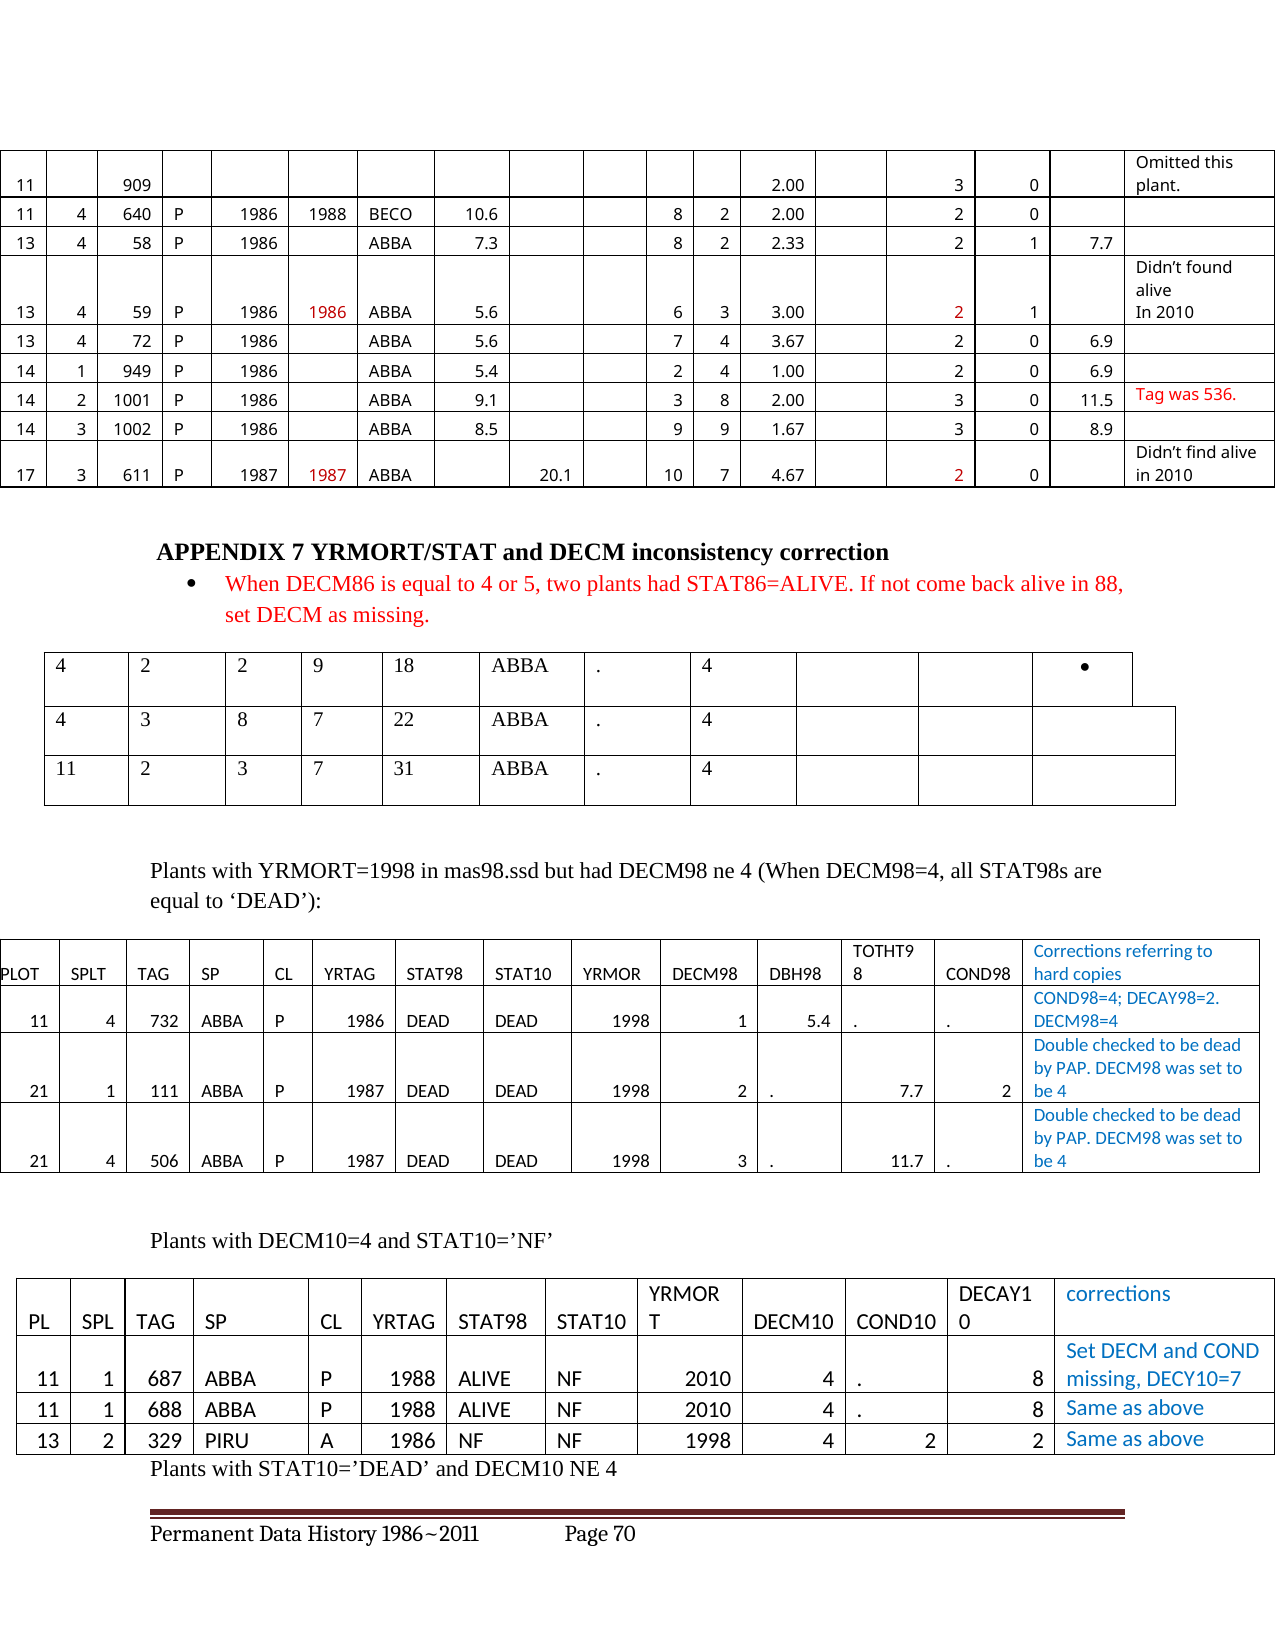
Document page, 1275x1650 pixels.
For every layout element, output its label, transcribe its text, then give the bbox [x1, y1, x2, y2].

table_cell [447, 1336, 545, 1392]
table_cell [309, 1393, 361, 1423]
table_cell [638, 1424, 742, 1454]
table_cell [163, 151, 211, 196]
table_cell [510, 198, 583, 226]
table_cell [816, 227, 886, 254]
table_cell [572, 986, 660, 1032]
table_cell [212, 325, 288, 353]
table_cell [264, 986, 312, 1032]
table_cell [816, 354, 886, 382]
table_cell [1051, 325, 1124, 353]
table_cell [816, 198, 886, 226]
subtitle APPENDIX 7 YRMORT/STAT and DECM inconsistency correction [150, 537, 1125, 566]
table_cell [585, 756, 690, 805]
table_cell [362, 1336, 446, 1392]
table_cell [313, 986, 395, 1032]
list When DECM86 is equal to 4 or 5, two plants had STAT86=ALIVE. If not come back alive in 88, set DECM as missing. [187, 571, 1125, 627]
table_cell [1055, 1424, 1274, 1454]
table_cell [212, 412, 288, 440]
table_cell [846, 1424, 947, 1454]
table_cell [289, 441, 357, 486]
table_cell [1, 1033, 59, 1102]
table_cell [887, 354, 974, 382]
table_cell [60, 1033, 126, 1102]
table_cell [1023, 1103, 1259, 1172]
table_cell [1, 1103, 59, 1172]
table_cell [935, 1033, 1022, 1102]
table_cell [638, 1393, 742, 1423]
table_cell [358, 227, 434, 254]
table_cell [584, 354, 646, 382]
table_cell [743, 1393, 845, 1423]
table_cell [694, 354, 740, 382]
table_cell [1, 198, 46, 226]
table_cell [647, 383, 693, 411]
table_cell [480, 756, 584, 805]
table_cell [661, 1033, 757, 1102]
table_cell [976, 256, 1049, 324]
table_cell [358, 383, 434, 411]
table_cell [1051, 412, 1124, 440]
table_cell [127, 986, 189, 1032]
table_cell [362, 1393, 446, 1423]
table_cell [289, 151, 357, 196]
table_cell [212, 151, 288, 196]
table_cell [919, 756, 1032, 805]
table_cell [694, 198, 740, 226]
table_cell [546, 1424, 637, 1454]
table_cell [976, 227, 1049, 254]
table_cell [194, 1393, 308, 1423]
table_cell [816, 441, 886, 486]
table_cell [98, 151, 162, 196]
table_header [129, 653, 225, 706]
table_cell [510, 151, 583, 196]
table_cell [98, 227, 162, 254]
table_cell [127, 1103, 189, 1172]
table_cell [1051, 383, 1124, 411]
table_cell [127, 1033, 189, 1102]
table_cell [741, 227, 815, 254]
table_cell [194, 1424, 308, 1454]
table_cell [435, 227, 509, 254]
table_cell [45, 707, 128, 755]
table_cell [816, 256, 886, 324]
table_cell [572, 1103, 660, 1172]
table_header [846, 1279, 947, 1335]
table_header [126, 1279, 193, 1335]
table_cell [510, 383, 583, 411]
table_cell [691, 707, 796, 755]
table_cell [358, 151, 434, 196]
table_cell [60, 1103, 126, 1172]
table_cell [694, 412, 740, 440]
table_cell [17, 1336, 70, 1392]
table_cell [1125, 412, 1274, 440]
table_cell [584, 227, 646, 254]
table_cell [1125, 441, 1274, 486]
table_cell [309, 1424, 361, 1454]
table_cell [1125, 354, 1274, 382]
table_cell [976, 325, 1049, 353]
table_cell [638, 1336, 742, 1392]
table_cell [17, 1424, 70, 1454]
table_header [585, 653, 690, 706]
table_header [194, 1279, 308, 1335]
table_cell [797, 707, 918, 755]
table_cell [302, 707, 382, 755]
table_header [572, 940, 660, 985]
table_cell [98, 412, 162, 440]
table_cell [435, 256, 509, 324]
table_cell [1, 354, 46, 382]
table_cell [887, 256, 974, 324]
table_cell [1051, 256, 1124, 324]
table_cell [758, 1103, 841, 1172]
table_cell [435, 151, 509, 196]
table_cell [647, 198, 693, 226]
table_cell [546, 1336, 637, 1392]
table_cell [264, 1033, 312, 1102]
text Plants with YRMORT=1998 in mas98.ssd but had DECM98 ne 4 (When DECM98=4, all STAT98s are equal to ‘DEAD’): [150, 857, 1125, 914]
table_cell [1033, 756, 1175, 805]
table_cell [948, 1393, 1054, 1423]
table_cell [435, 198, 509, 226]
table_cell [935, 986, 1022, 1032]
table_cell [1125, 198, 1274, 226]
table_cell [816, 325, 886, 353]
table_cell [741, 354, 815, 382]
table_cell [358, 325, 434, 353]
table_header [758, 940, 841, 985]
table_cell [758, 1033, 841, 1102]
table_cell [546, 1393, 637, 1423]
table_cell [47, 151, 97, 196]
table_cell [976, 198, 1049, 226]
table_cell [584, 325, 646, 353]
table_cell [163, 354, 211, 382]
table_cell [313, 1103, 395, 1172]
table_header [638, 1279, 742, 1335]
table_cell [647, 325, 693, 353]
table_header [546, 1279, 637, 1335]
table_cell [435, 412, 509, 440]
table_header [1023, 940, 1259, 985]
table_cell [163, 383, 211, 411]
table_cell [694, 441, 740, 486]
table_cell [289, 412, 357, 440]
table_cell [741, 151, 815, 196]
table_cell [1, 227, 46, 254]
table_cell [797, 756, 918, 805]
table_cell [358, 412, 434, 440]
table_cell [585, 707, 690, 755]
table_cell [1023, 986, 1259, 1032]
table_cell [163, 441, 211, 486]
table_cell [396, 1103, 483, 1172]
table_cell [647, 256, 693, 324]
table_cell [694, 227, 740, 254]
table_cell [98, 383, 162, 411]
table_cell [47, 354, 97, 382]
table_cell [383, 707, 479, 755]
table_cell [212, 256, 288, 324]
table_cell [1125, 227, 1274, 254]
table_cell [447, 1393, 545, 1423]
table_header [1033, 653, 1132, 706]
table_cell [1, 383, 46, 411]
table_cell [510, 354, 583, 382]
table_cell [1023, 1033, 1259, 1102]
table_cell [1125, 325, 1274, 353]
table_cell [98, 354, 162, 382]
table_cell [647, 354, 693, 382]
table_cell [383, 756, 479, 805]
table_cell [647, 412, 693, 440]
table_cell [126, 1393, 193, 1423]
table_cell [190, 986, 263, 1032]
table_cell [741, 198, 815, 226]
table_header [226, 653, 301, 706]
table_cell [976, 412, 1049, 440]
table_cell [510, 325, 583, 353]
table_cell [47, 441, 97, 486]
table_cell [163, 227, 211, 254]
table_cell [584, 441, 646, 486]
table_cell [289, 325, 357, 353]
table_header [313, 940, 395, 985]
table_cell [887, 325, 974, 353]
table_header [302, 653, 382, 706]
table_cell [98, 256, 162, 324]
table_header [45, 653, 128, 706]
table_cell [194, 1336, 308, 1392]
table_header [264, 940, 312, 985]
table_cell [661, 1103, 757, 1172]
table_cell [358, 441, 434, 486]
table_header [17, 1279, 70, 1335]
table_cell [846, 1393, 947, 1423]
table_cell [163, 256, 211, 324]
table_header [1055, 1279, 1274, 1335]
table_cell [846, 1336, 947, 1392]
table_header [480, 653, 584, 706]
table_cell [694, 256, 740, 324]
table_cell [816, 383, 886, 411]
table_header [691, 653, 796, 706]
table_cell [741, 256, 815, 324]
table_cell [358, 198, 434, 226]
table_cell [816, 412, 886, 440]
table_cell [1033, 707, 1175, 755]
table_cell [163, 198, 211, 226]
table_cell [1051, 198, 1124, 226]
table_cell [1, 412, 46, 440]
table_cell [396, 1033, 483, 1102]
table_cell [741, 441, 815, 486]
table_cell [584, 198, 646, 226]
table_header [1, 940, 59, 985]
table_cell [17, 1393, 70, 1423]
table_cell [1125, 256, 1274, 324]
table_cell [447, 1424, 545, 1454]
text Plants with DECM10=4 and STAT10=’NF’ [150, 1227, 1125, 1253]
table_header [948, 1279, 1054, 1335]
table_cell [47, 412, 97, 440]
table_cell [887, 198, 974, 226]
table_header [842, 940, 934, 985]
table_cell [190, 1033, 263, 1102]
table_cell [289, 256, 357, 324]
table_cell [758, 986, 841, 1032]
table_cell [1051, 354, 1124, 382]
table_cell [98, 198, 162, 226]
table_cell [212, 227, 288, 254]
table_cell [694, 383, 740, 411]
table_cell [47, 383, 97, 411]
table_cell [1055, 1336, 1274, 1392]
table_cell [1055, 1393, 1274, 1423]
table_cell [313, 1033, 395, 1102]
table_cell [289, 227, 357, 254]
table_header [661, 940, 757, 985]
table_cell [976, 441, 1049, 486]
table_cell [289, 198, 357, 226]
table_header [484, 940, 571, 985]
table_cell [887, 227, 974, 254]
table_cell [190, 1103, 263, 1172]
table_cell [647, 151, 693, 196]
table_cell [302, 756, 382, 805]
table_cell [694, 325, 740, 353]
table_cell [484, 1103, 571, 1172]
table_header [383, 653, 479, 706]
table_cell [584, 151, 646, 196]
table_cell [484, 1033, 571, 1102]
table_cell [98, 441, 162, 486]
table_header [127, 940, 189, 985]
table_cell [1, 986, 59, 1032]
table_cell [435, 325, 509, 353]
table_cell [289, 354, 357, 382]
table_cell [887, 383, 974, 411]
text Plants with STAT10=’DEAD’ and DECM10 NE 4 [150, 1455, 1125, 1482]
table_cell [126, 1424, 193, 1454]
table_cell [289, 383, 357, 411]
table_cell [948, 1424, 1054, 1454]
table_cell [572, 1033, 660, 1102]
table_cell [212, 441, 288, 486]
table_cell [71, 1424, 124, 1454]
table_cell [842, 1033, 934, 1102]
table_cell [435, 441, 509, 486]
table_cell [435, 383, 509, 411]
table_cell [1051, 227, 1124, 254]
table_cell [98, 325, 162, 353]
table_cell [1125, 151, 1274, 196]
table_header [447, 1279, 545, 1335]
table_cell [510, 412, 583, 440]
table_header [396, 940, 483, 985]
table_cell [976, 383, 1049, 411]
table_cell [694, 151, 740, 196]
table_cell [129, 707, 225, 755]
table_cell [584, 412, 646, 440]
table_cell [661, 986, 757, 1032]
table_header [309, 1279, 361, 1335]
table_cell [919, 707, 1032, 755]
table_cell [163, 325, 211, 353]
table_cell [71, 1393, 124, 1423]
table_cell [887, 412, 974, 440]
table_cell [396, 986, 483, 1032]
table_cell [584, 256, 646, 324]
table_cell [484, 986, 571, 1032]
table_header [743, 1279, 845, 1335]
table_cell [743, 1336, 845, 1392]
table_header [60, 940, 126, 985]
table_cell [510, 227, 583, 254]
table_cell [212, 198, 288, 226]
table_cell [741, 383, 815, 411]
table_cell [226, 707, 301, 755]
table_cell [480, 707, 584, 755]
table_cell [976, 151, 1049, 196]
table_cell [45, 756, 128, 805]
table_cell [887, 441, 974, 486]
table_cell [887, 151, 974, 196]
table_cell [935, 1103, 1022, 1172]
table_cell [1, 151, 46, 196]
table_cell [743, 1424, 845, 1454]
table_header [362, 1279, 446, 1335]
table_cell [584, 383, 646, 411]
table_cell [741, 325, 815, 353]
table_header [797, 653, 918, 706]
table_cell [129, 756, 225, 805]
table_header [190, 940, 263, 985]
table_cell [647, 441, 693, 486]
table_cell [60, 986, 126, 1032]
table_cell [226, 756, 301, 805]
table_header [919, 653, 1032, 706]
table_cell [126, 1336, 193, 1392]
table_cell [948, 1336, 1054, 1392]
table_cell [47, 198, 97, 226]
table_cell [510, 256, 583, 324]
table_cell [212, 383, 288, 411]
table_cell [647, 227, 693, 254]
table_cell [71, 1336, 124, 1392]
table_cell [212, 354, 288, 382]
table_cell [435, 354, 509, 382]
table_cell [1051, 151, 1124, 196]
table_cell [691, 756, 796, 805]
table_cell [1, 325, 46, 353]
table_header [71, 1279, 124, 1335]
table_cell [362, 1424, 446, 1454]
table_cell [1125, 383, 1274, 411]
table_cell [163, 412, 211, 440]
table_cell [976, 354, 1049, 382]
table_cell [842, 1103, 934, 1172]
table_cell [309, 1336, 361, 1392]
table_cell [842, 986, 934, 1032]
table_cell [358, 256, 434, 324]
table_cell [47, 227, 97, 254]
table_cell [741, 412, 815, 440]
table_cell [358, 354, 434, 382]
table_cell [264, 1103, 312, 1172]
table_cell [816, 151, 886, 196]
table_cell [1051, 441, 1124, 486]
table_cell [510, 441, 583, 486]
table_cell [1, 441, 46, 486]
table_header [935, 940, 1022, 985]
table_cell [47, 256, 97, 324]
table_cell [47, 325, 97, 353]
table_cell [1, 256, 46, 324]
